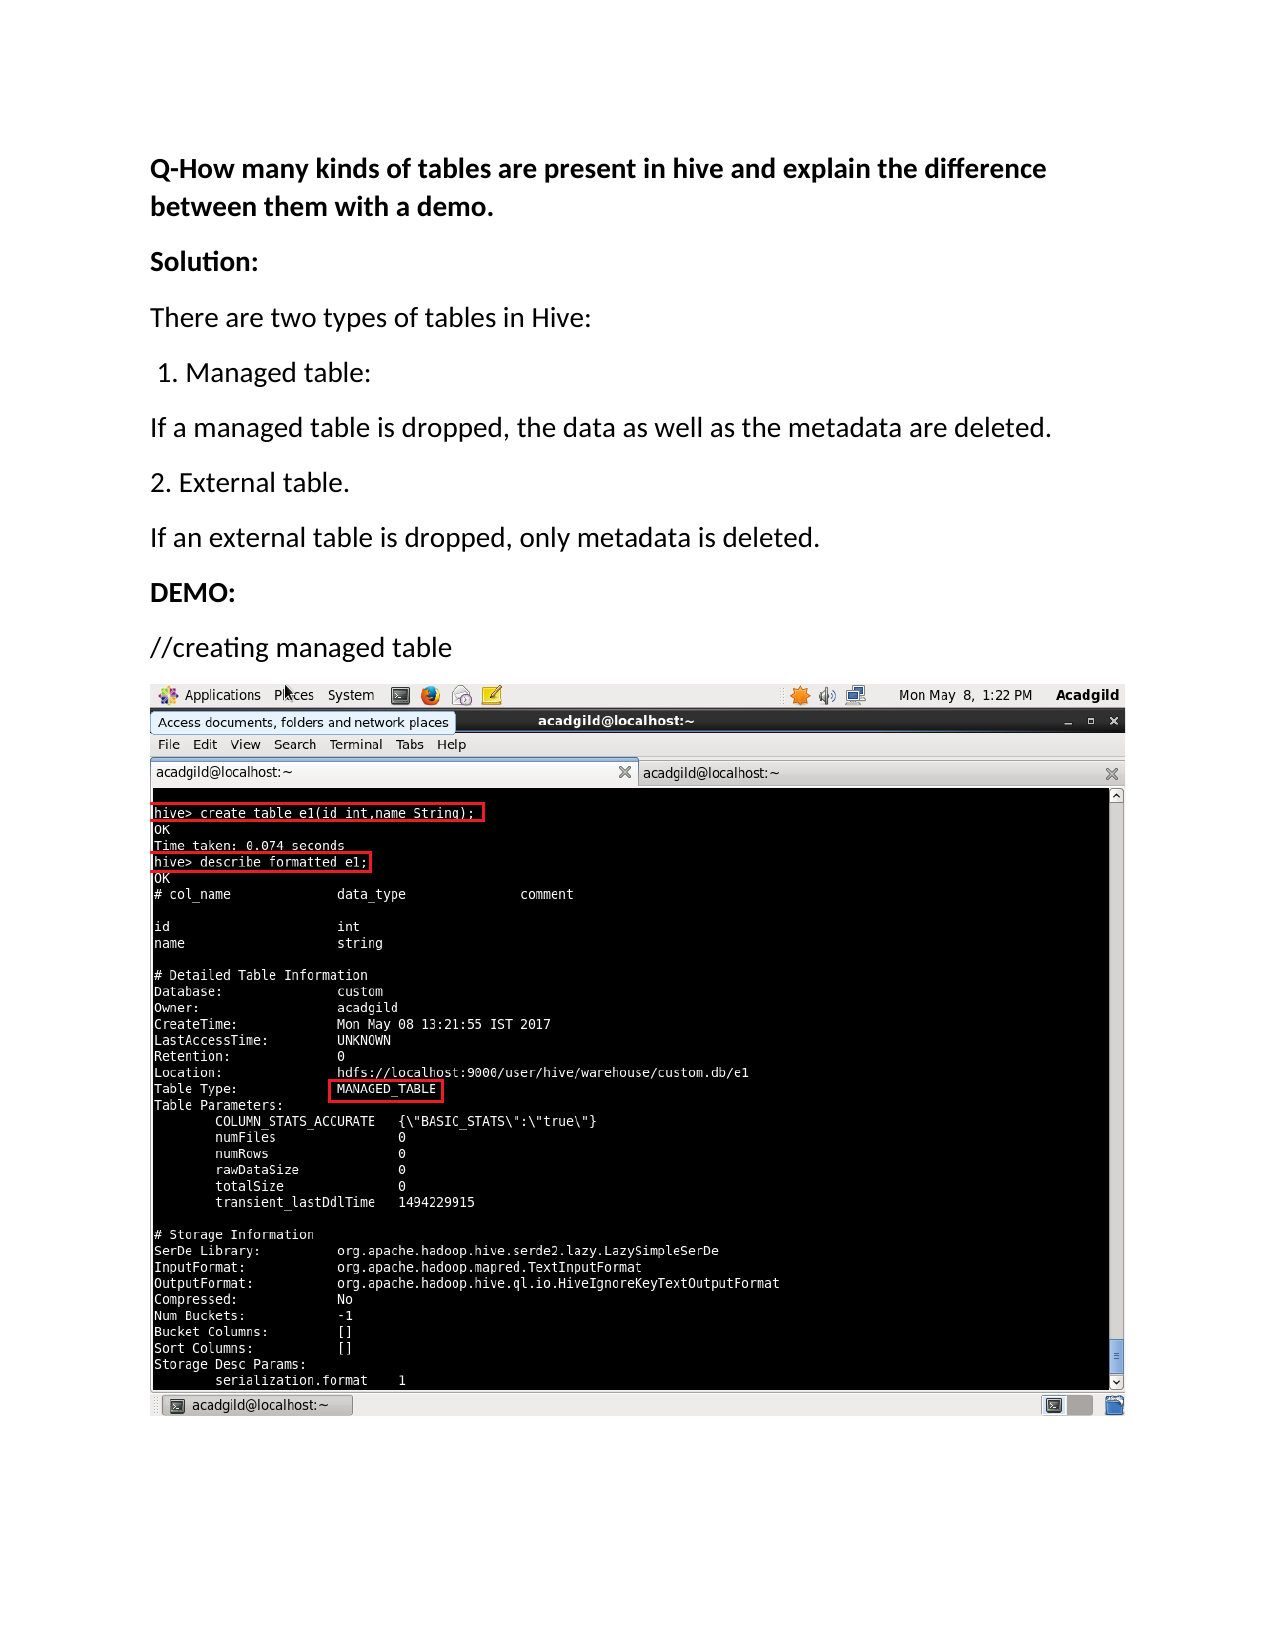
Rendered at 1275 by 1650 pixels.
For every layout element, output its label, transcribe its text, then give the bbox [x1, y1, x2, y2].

text 2. External table. [150, 464, 1125, 499]
text Q-How many kinds of tables are present in hive and explain the difference between them with a demo. [150, 150, 1125, 224]
text If an external table is dropped, only metadata is deleted. [150, 519, 1125, 555]
text DEMO: [150, 574, 1125, 610]
text //creating managed table [150, 629, 1125, 665]
picture [150, 684, 1125, 1416]
text 1. Managed table: [150, 354, 1125, 389]
text There are two types of tables in Hive: [150, 299, 1125, 334]
text If a managed table is dropped, the data as well as the metadata are deleted. [150, 409, 1125, 444]
text Solution: [150, 243, 1125, 279]
